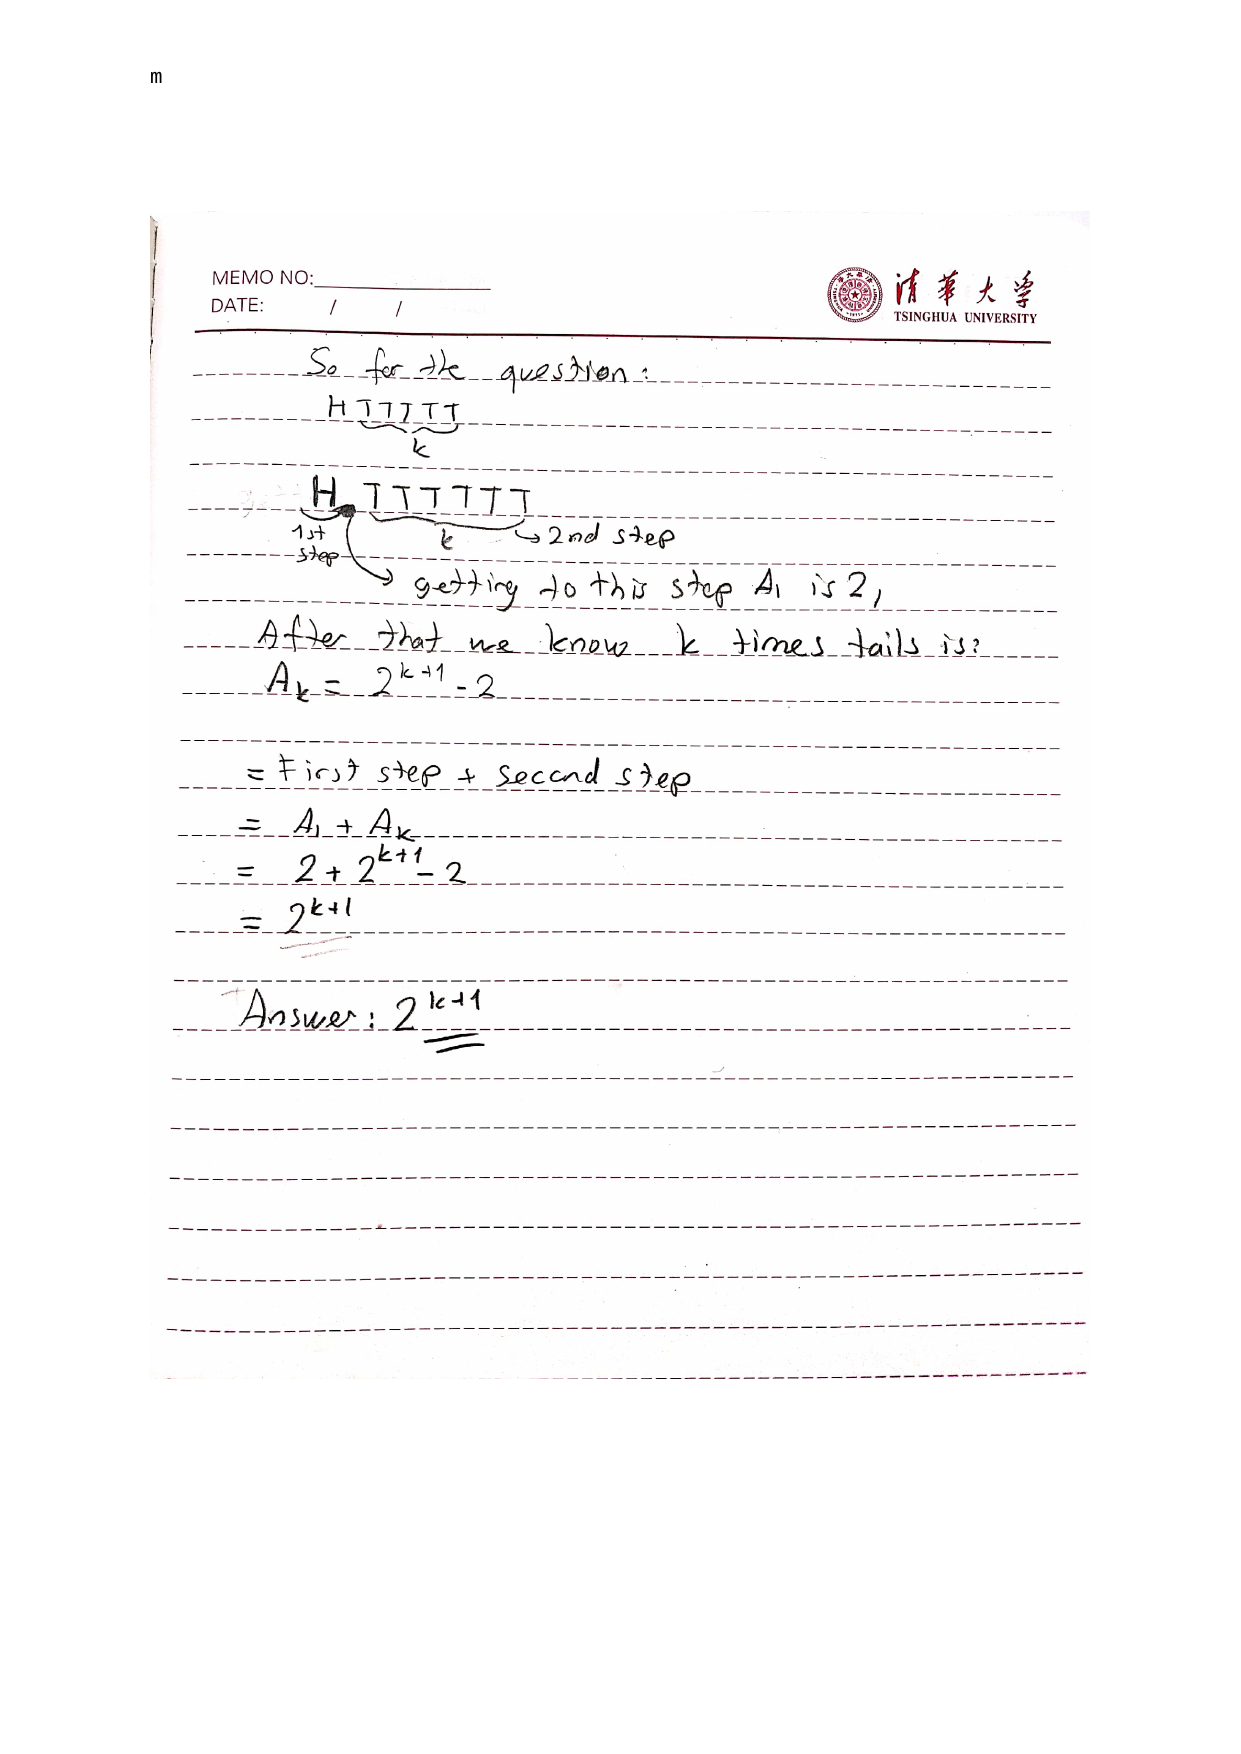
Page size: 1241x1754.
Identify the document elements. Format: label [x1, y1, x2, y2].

picture [150, 211, 1090, 1379]
